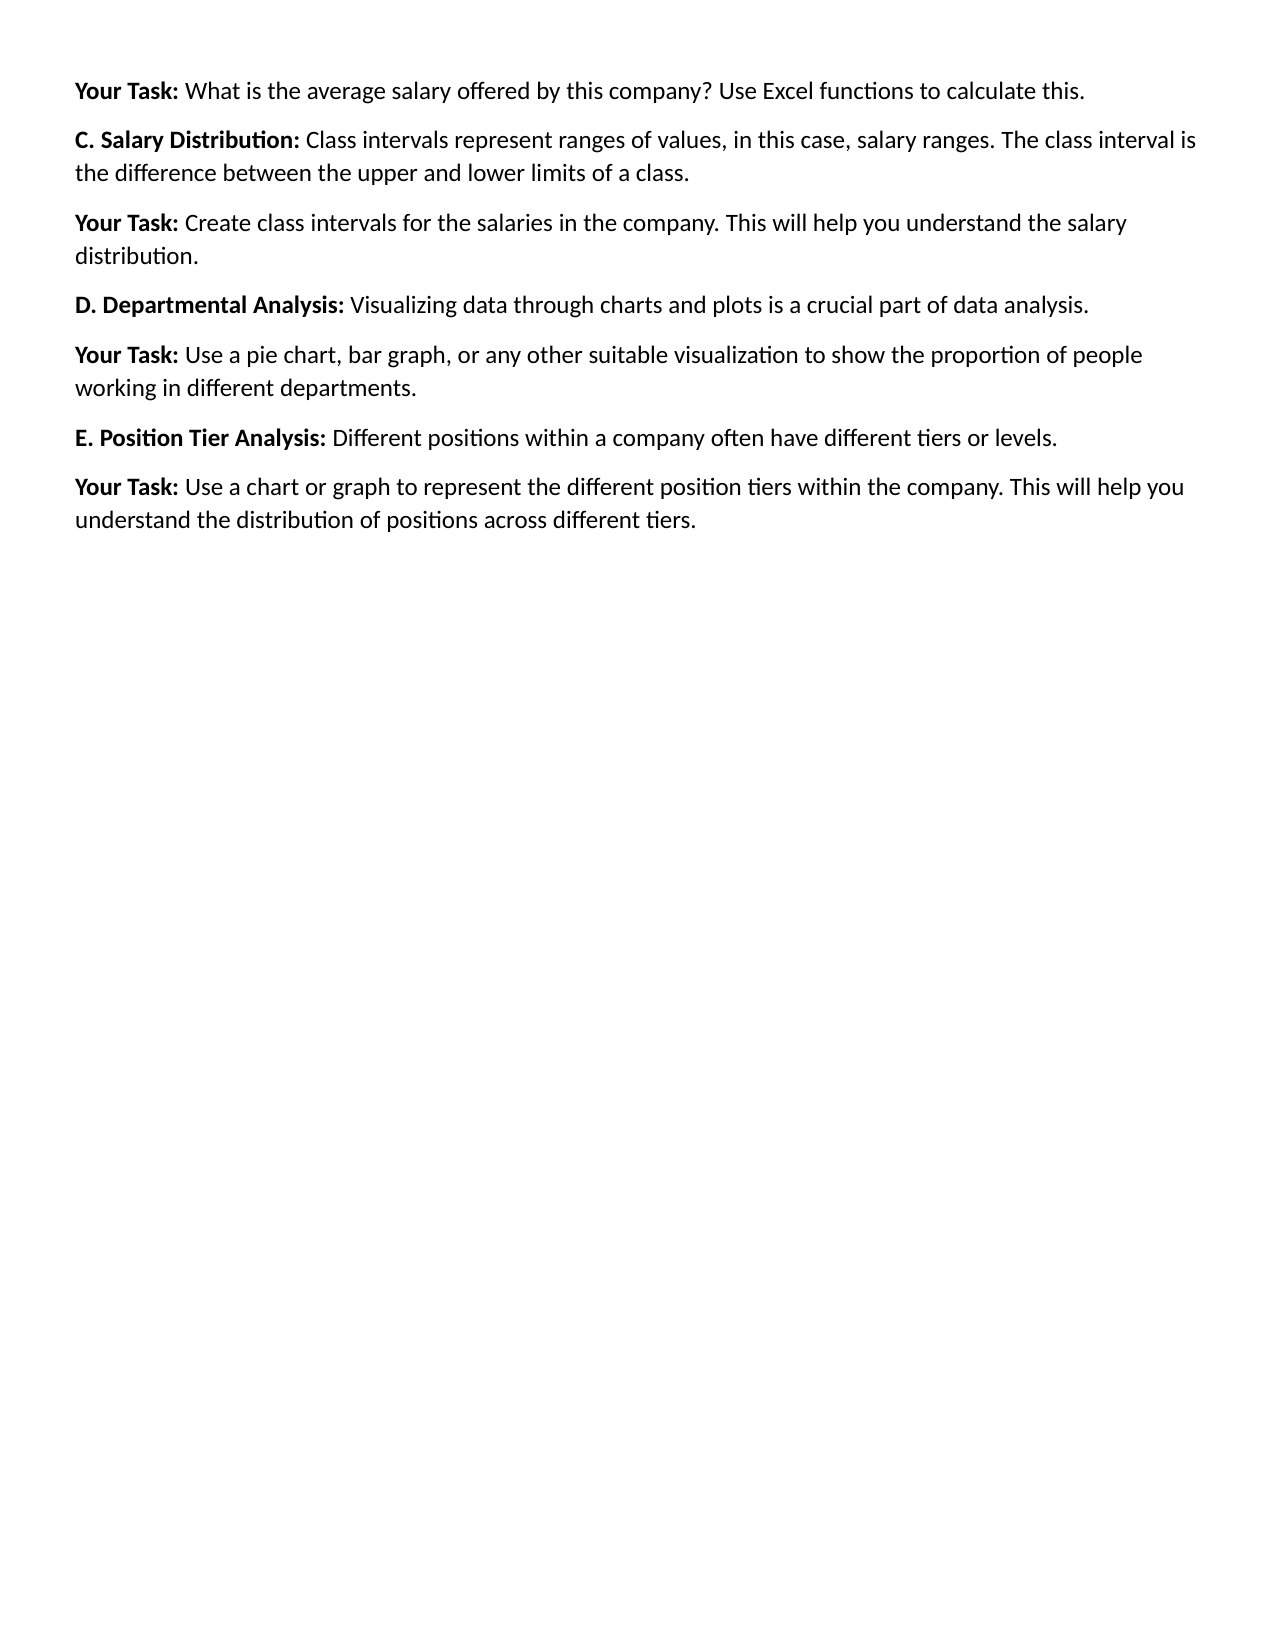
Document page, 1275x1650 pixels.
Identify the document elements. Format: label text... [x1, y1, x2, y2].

text Your Task: What is the average salary offered by this company? Use Excel functions to calculate this. [75, 75, 1200, 106]
text E. Position Tier Analysis: Different positions within a company often have different tiers or levels. [75, 422, 1200, 452]
text Your Task: Create class intervals for the salaries in the company. This will help you understand the salary distribution. [75, 207, 1200, 271]
text Your Task: Use a chart or graph to represent the different position tiers within the company. This will help you understand the distribution of positions across different tiers. [75, 471, 1200, 535]
text C. Salary Distribution: Class intervals represent ranges of values, in this case, salary ranges. The class interval is the difference between the upper and lower limits of a class. [75, 124, 1200, 188]
text D. Departmental Analysis: Visualizing data through charts and plots is a crucial part of data analysis. [75, 289, 1200, 320]
text Your Task: Use a pie chart, bar graph, or any other suitable visualization to show the proportion of people working in different departments. [75, 339, 1200, 403]
